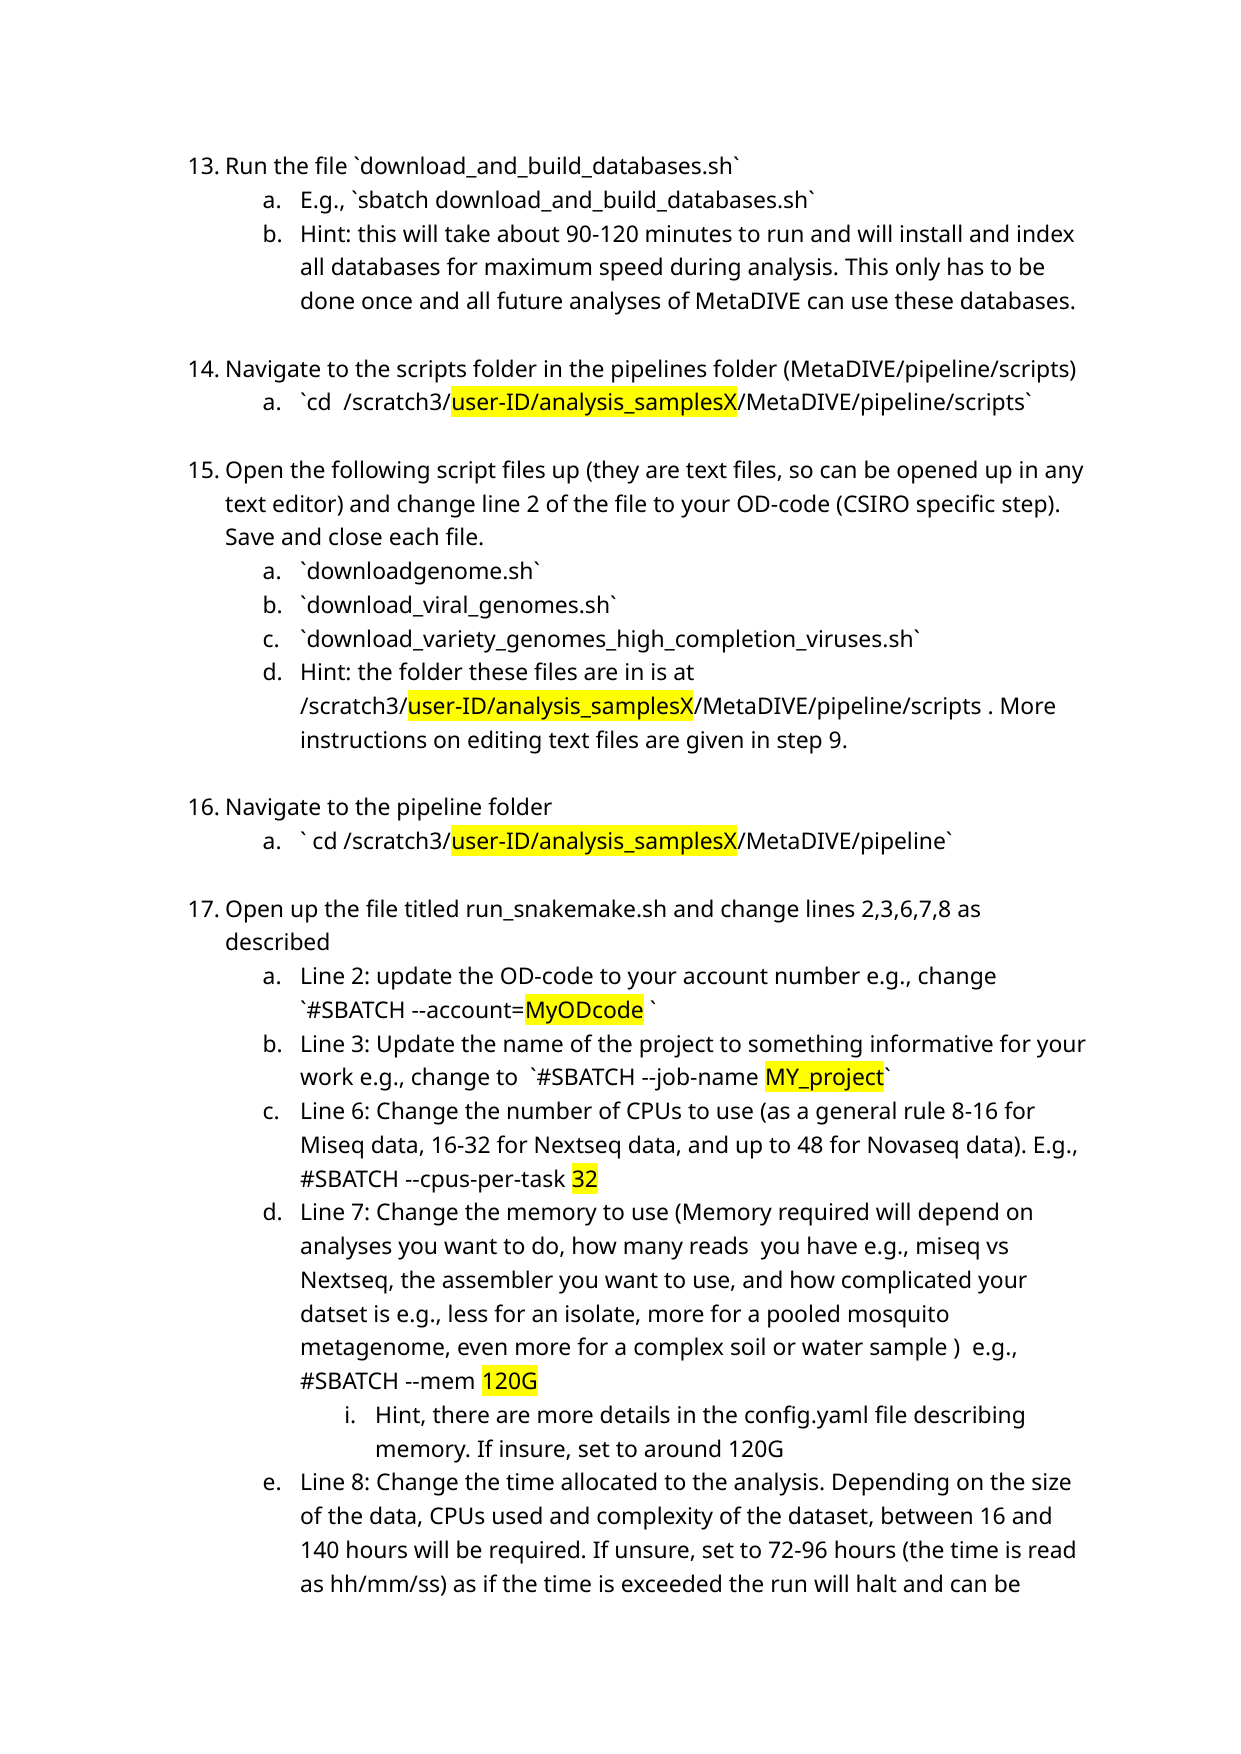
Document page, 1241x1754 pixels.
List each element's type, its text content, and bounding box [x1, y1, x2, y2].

list Hint, there are more details in the config.yaml file describing memory. If insure, set to around 120G [356, 1399, 1090, 1464]
list Line 6: Change the number of CPUs to use (as a general rule 8-16 for Miseq data, 16-32 for Nextseq data, and up to 48 for Novaseq data). E.g., #SBATCH --cpus-per-task 32 [262, 1095, 1090, 1194]
list Open the following script files up (they are text files, so can be opened up in any text editor) and change line 2 of the file to your OD-code (CSIRO specific step). Save and close each file. [187, 454, 1090, 552]
list Navigate to the scripts folder in the pipelines folder (MetaDIVE/pipeline/scripts) [187, 352, 1090, 384]
list Line 7: Change the memory to use (Memory required will depend on analyses you want to do, how many reads you have e.g., miseq vs Nextseq, the assembler you want to use, and how complicated your datset is e.g., less for an isolate, more for a pooled mosquito metagenome, even more for a complex soil or water sample ) e.g., #SBATCH --mem 120G [262, 1196, 1090, 1396]
list `cd /scratch3/user-ID/analysis_samplesX/MetaDIVE/pipeline/scripts` [262, 386, 1090, 451]
list Open up the file titled run_snakemake.sh and change lines 2,3,6,7,8 as described [187, 892, 1090, 957]
list Hint: this will take about 90-120 minutes to run and will install and index all databases for maximum speed during analysis. This only has to be done once and all future analyses of MetaDIVE can use these databases. [262, 217, 1090, 350]
list `download_variety_genomes_high_completion_viruses.sh` [262, 622, 1090, 654]
list `download_viral_genomes.sh` [262, 589, 1090, 620]
list Line 2: update the OD-code to your account number e.g., change `#SBATCH --account=MyODcode ` [262, 960, 1090, 1025]
list Run the file `download_and_build_databases.sh` [187, 150, 1090, 181]
list Hint: the folder these files are in is at /scratch3/user-ID/analysis_samplesX/MetaDIVE/pipeline/scripts . More instructions on editing text files are given in step 9. [262, 656, 1090, 789]
list Line 3: Update the name of the project to something informative for your work e.g., change to `#SBATCH --job-name MY_project` [262, 1027, 1090, 1092]
list `downloadgenome.sh` [262, 555, 1090, 586]
list Navigate to the pipeline folder [187, 791, 1090, 822]
list ` cd /scratch3/user-ID/analysis_samplesX/MetaDIVE/pipeline` [262, 825, 1090, 890]
list E.g., `sbatch download_and_build_databases.sh` [262, 184, 1090, 215]
